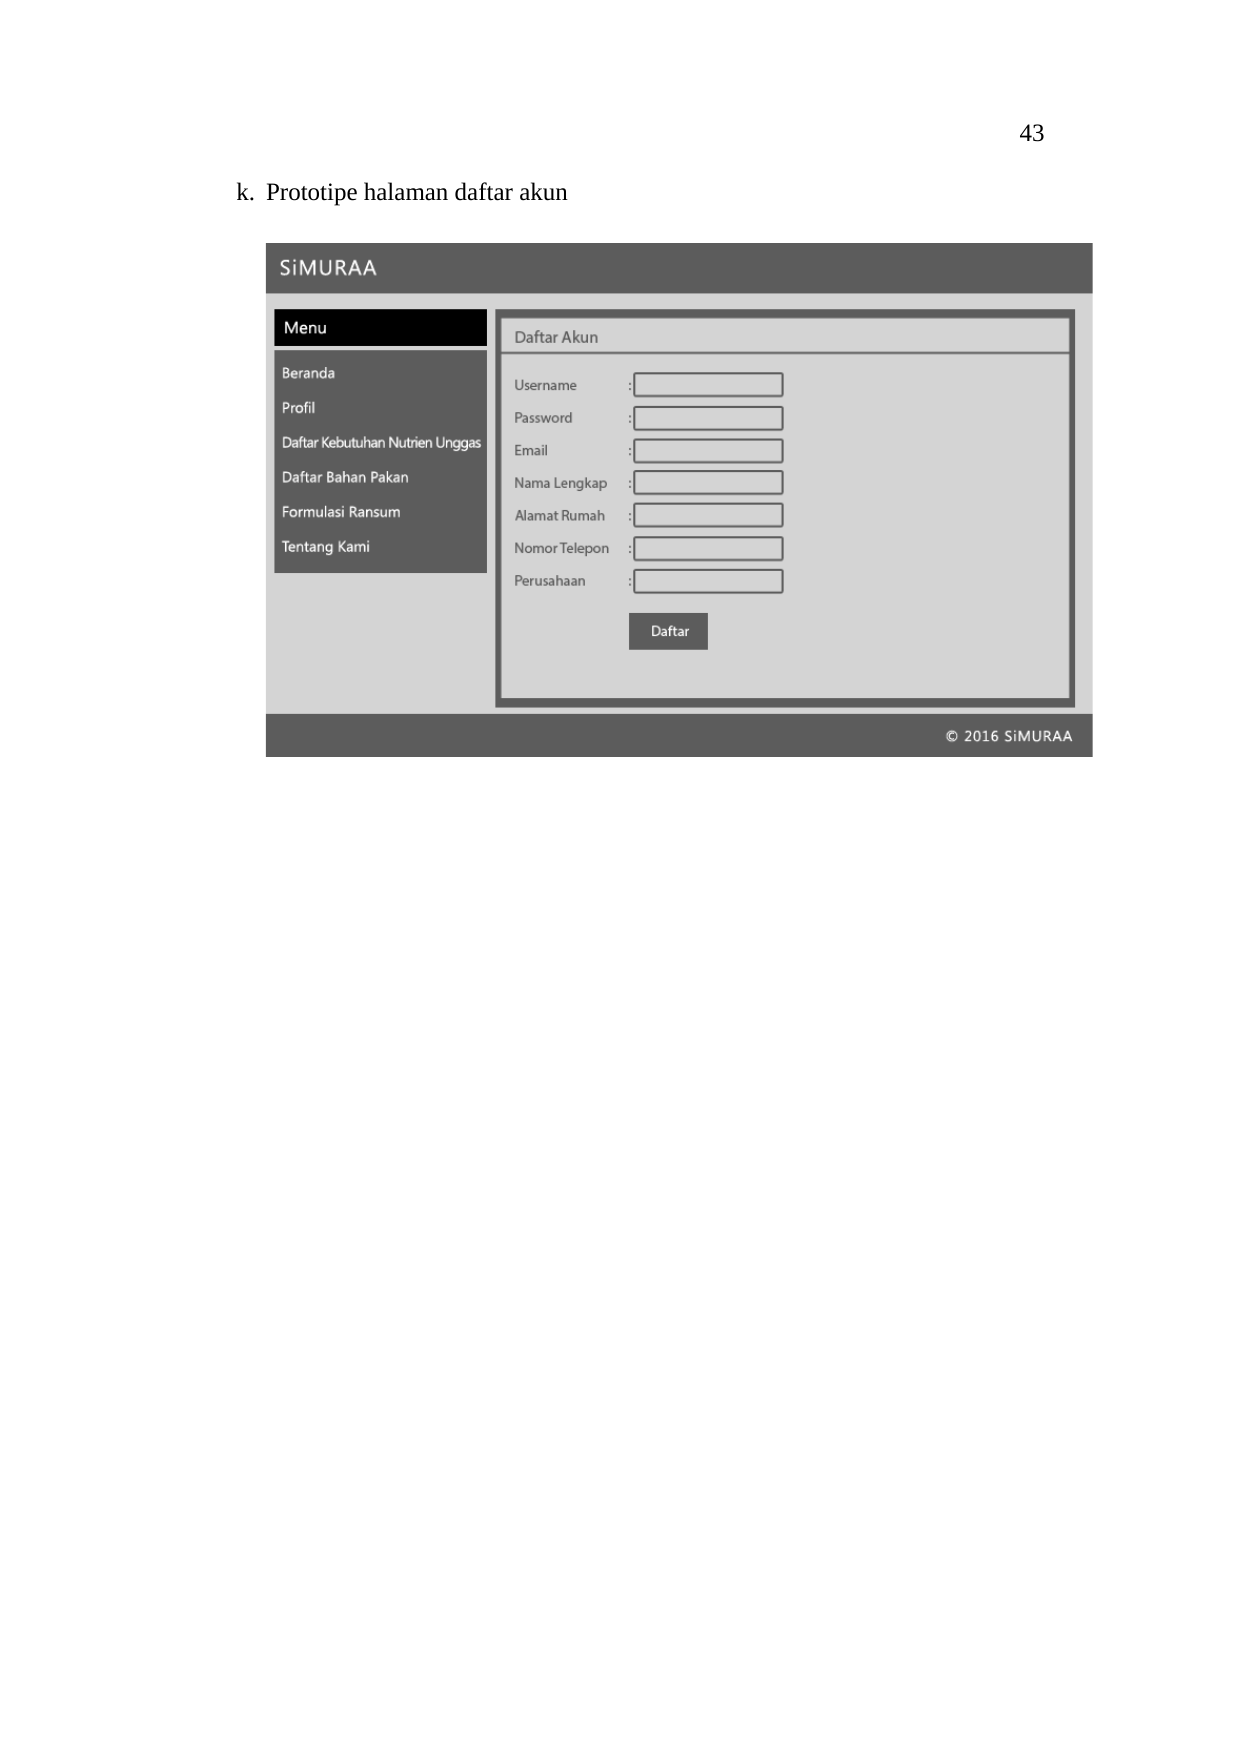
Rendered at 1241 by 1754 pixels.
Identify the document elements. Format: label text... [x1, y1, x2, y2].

list Prototipe halaman daftar akun [236, 177, 1063, 206]
picture [265, 243, 1093, 757]
